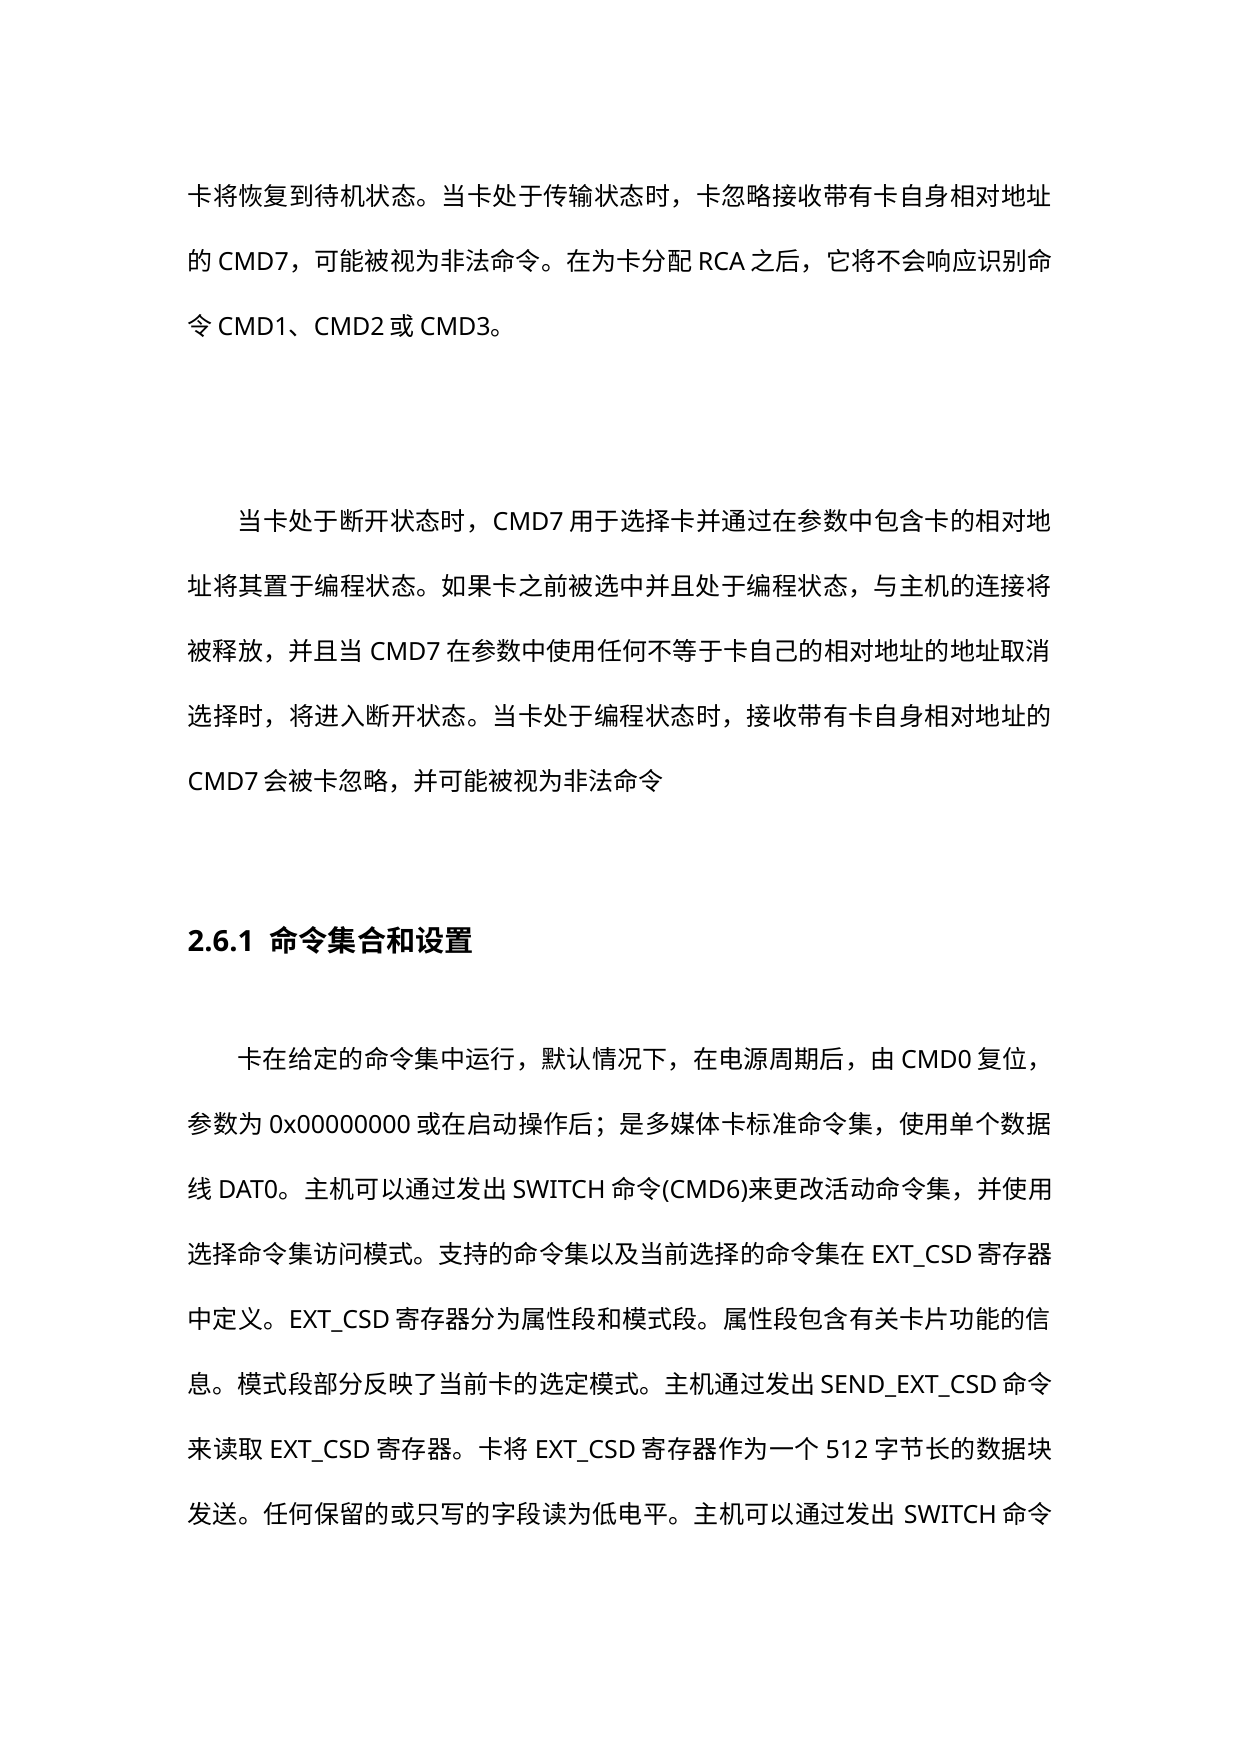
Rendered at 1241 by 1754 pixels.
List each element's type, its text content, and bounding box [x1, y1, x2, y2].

subtitle 2.6.1 命令集合和设置 [187, 906, 1053, 971]
text 当卡处于断开状态时，CMD7用于选择卡并通过在参数中包含卡的相对地址将其置于编程状态。如果卡之前被选中并且处于编程状态，与主机的连接将被释放，并且当CMD7在参数中使用任何不等于卡自己的相对地址的地址取消选择时，将进入断开状态。当卡处于编程状态时，接收带有卡自身相对地址的CMD7会被卡忽略，并可能被视为非法命令 [187, 487, 1053, 812]
